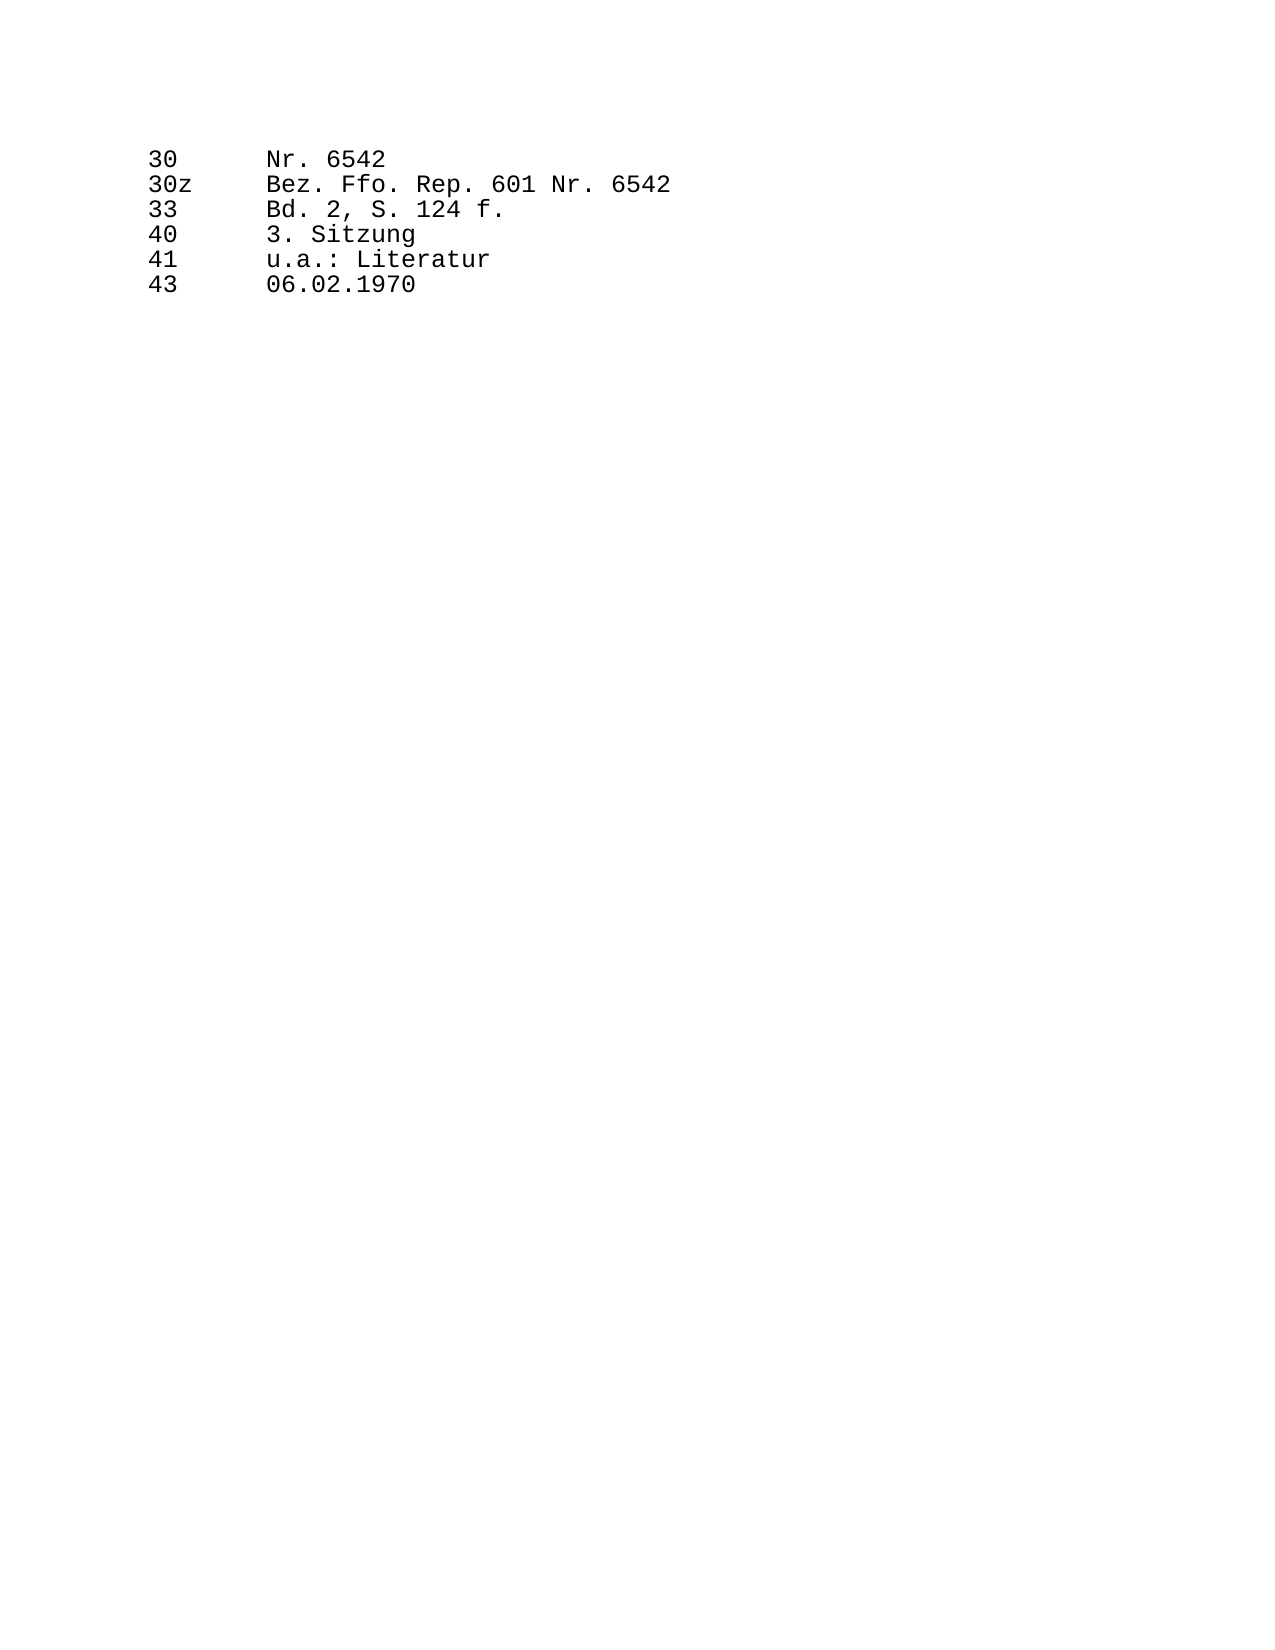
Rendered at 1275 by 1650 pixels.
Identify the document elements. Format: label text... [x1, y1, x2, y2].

text 30z Bez. Ffo. Rep. 601 Nr. 6542 [148, 173, 1127, 198]
text 30 Nr. 6542 [148, 148, 1127, 173]
text 33 Bd. 2, S. 124 f. [148, 198, 1127, 223]
text 43 06.02.1970 [148, 273, 1127, 298]
text 41 u.a.: s[Literatur]s [148, 248, 1127, 273]
text 40 3. Sitzung [148, 223, 1127, 248]
